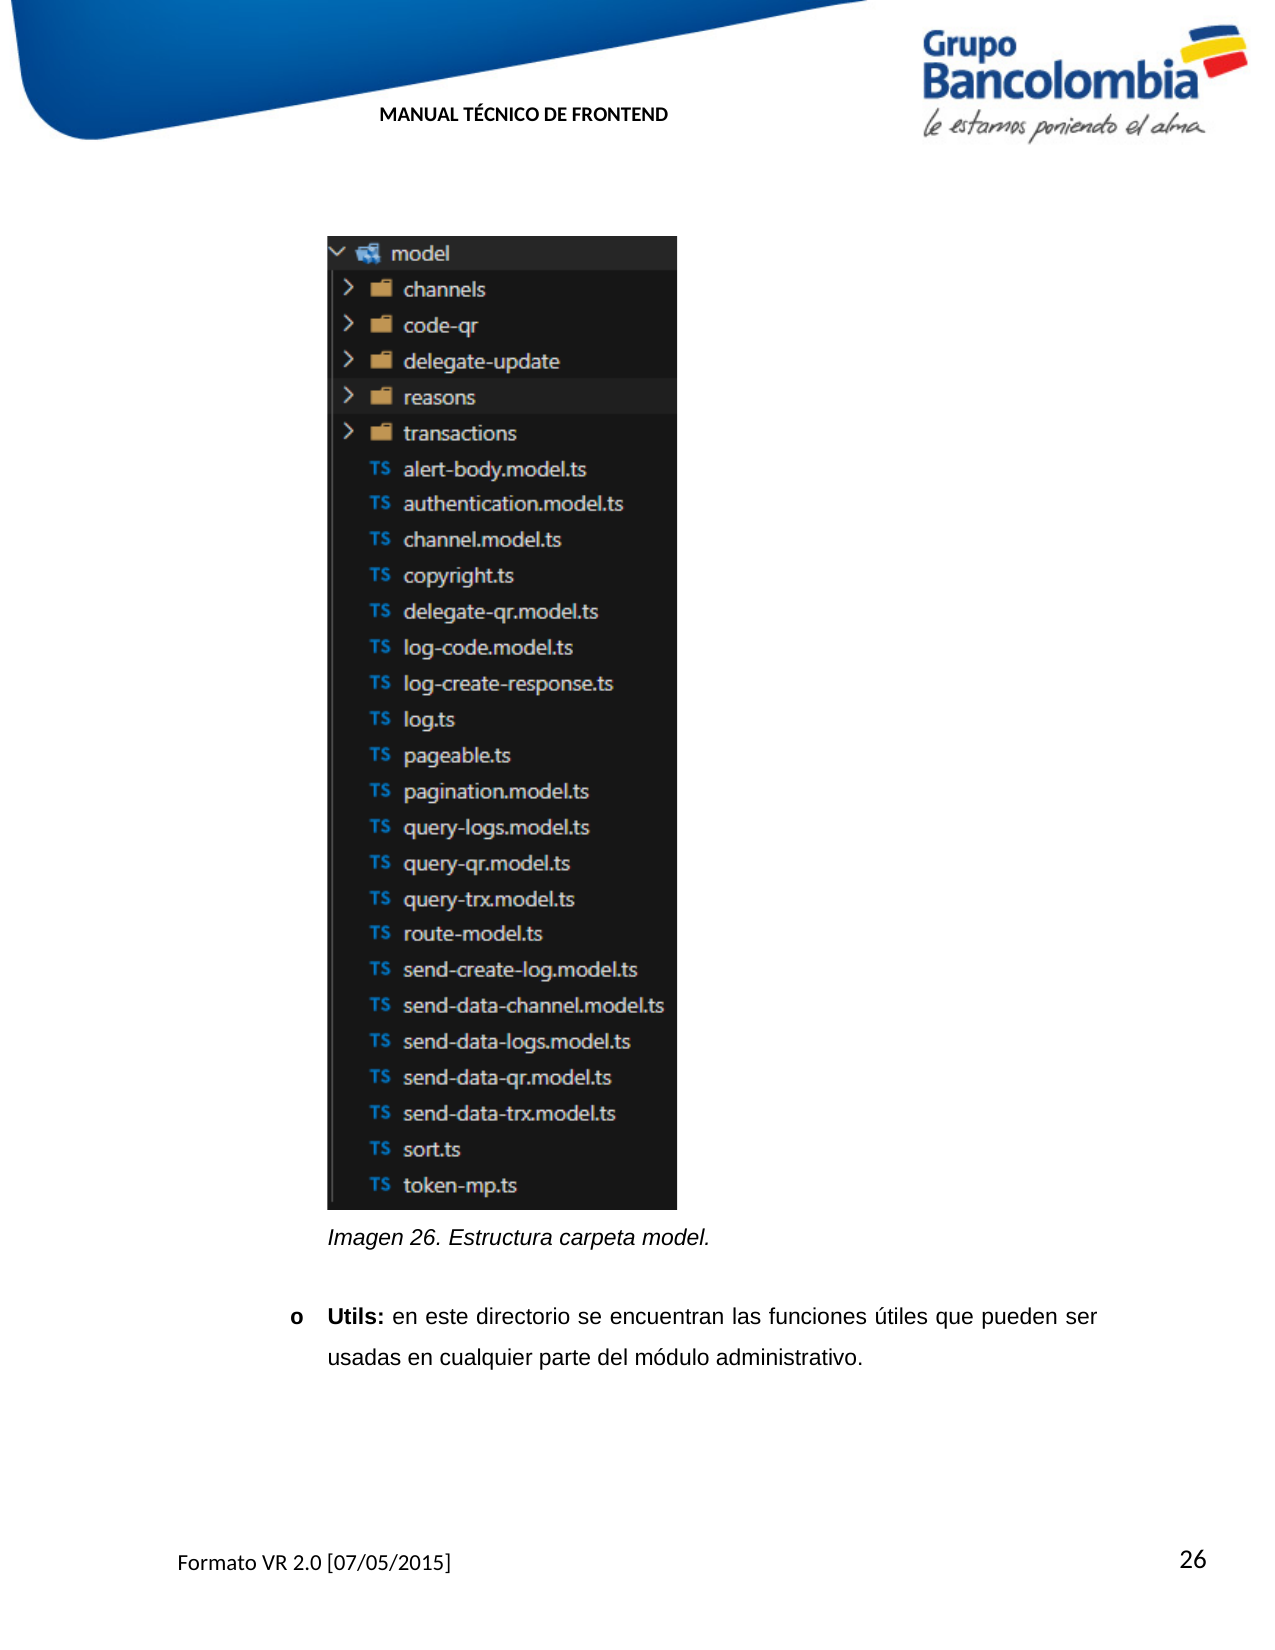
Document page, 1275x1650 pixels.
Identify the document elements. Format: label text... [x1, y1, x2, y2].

list Utils: en este directorio se encuentran las funciones útiles que pueden ser usadas en cualquier parte del módulo administrativo. [290, 1303, 1098, 1370]
list Imagen 26. Estructura carpeta model. [327, 1224, 1098, 1250]
picture [0, 0, 1274, 148]
picture [327, 236, 678, 1210]
